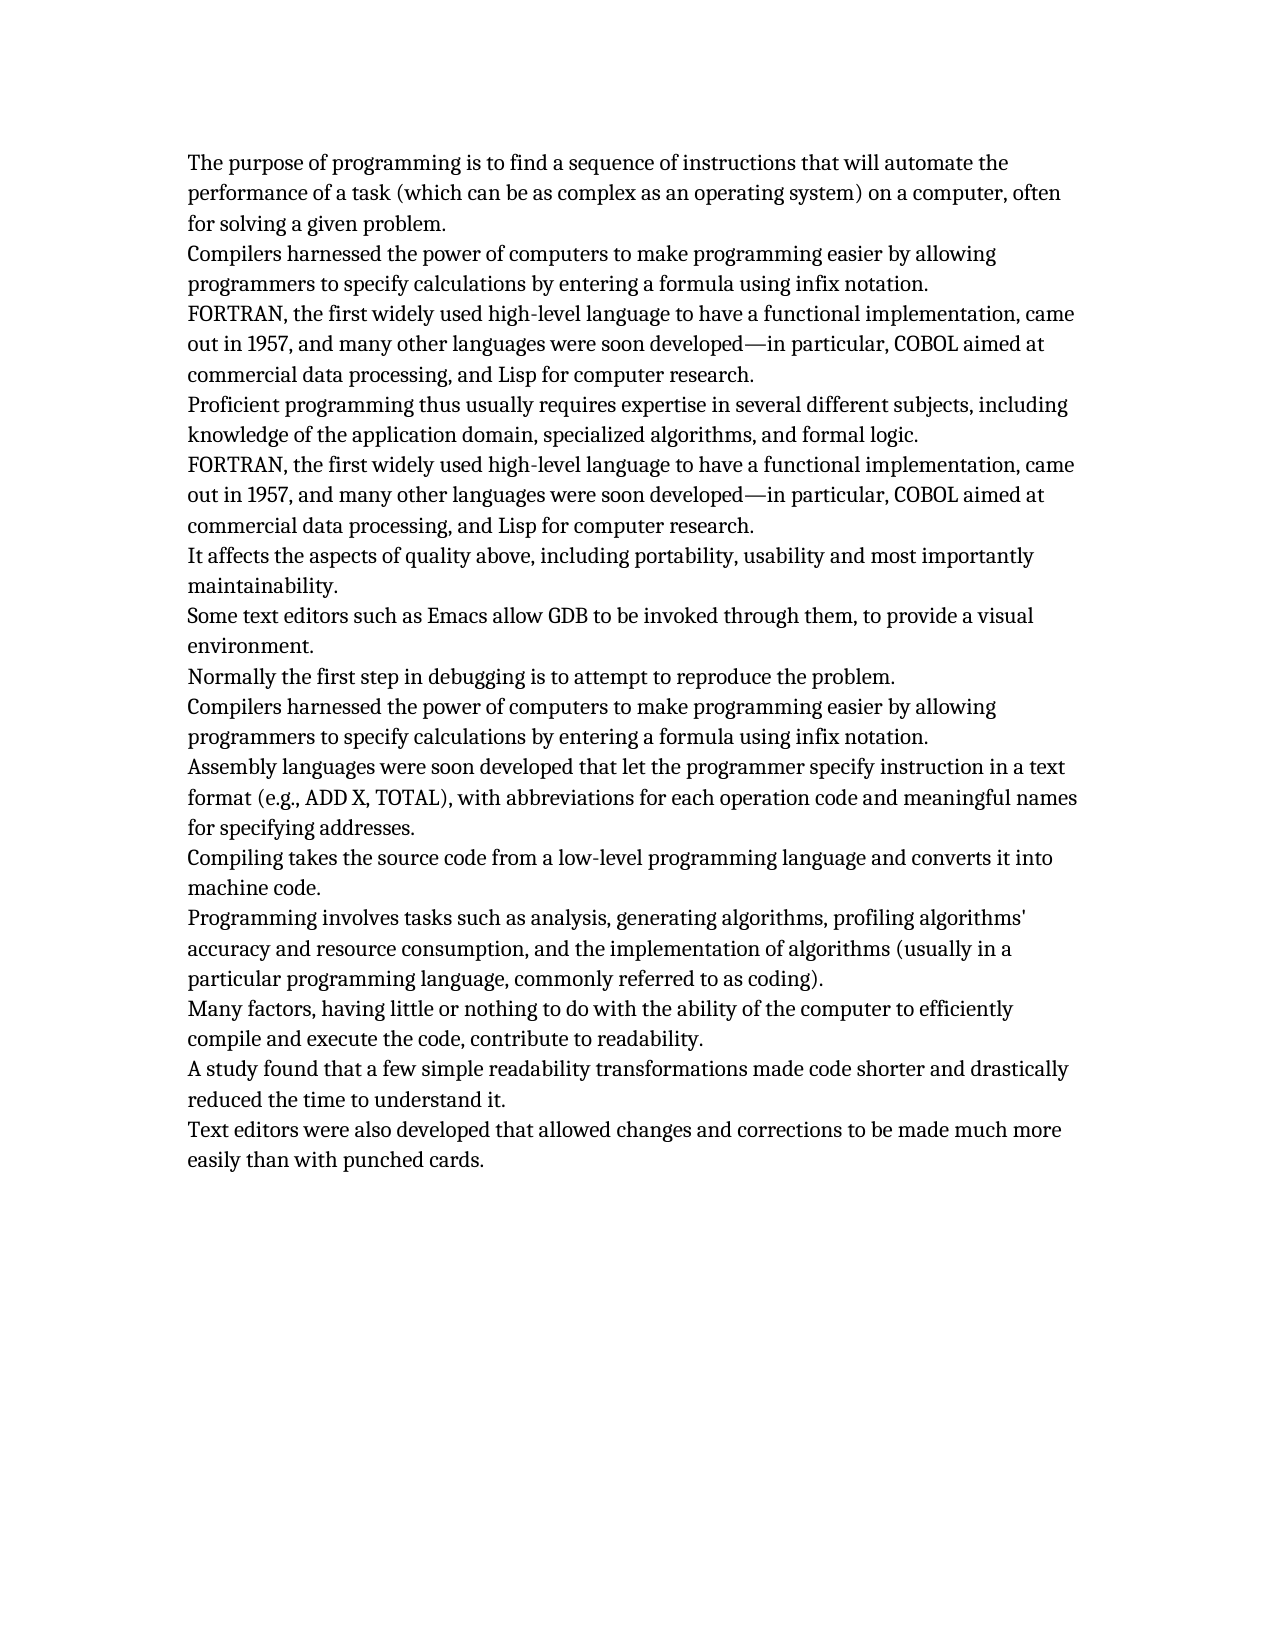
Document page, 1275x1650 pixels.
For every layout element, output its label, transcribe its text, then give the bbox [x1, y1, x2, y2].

text The purpose of programming is to find a sequence of instructions that will automate the performance of a task (which can be as complex as an operating system) on a computer, often for solving a given problem. Compilers harnessed the power of computers to make programming easier by allowing programmers to specify calculations by entering a formula using infix notation. FORTRAN, the first widely used high-level language to have a functional implementation, came out in 1957, and many other languages were soon developed—in particular, COBOL aimed at commercial data processing, and Lisp for computer research. Proficient programming thus usually requires expertise in several different subjects, including knowledge of the application domain, specialized algorithms, and formal logic. FORTRAN, the first widely used high-level language to have a functional implementation, came out in 1957, and many other languages were soon developed—in particular, COBOL aimed at commercial data processing, and Lisp for computer research. It affects the aspects of quality above, including portability, usability and most importantly maintainability. Some text editors such as Emacs allow GDB to be invoked through them, to provide a visual environment. Normally the first step in debugging is to attempt to reproduce the problem. Compilers harnessed the power of computers to make programming easier by allowing programmers to specify calculations by entering a formula using infix notation. Assembly languages were soon developed that let the programmer specify instruction in a text format (e.g., ADD X, TOTAL), with abbreviations for each operation code and meaningful names for specifying addresses. Compiling takes the source code from a low-level programming language and converts it into machine code. Programming involves tasks such as analysis, generating algorithms, profiling algorithms' accuracy and resource consumption, and the implementation of algorithms (usually in a particular programming language, commonly referred to as coding). Many factors, having little or nothing to do with the ability of the computer to efficiently compile and execute the code, contribute to readability. A study found that a few simple readability transformations made code shorter and drastically reduced the time to understand it. Text editors were also developed that allowed changes and corrections to be made much more easily than with punched cards. [187, 150, 1087, 1173]
